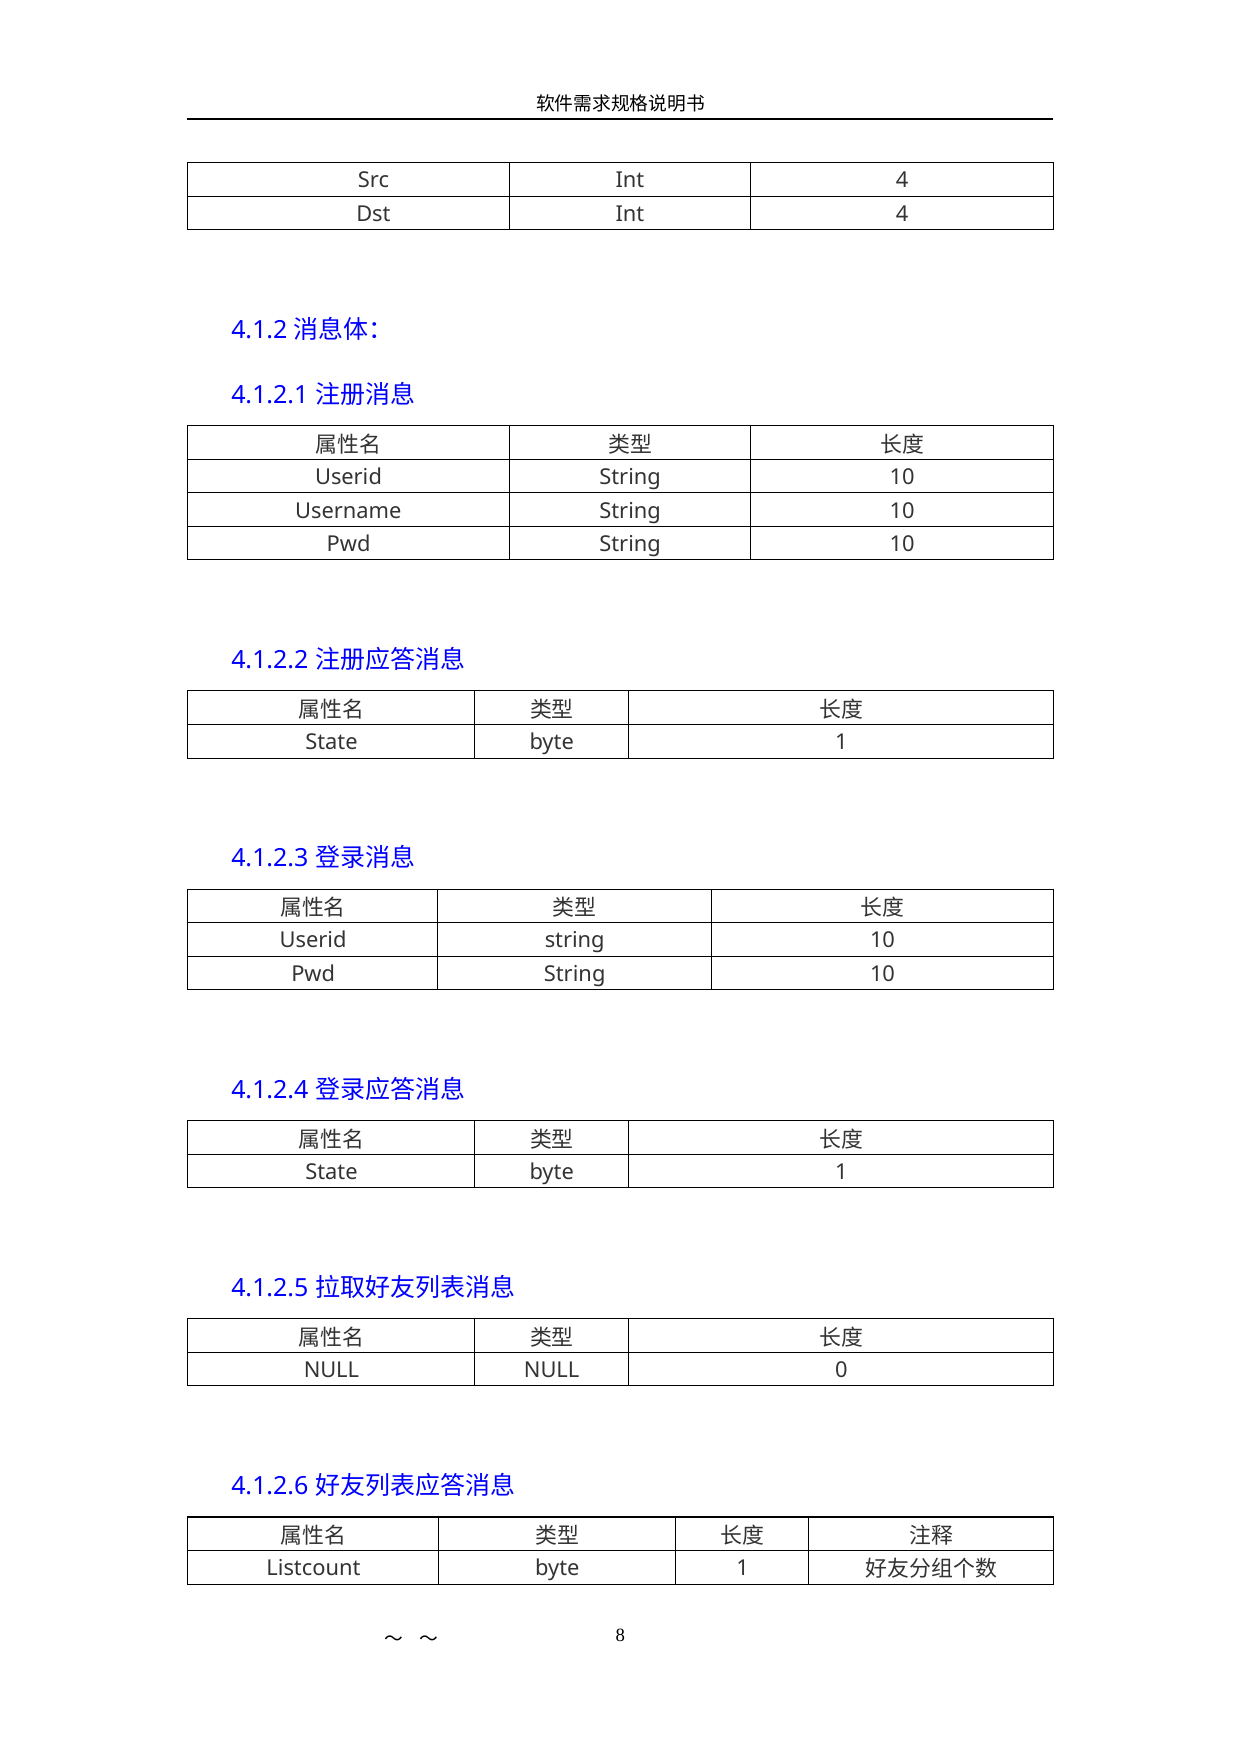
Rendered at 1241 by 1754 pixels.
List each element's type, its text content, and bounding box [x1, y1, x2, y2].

table_header 注释 [809, 1518, 1053, 1550]
table_header 类型 [439, 1518, 675, 1550]
table_cell 10 [751, 527, 1053, 559]
table_header 长度 [712, 890, 1053, 922]
table_header 长度 [676, 1518, 808, 1550]
table_cell String [510, 493, 750, 526]
table_header 属性名 [188, 1121, 474, 1154]
text 4.1.2.3 登录消息 [231, 823, 1053, 888]
table_header 长度 [629, 691, 1053, 724]
table_cell NULL [475, 1353, 628, 1385]
table_cell 1 [676, 1551, 808, 1583]
table_cell 10 [751, 460, 1053, 492]
text 4.1.2.6 好友列表应答消息 [231, 1451, 1053, 1516]
table_cell 0 [629, 1353, 1053, 1385]
table_header 类型 [475, 1319, 628, 1352]
table_cell 1 [629, 725, 1053, 757]
table_cell Userid [188, 923, 437, 956]
table_cell Pwd [188, 527, 509, 559]
table_cell Username [188, 493, 509, 526]
table_header 类型 [510, 426, 750, 459]
table_cell Src [188, 163, 509, 196]
table_cell byte [439, 1551, 675, 1583]
text 4.1.2.1 注册消息 [231, 360, 1053, 425]
table_header 长度 [629, 1121, 1053, 1154]
table_header 类型 [475, 1121, 628, 1154]
table_cell 10 [712, 923, 1053, 956]
table_header 类型 [438, 890, 711, 922]
table_cell Userid [188, 460, 509, 492]
table_header 类型 [475, 691, 628, 724]
table_header 长度 [751, 426, 1053, 459]
table_cell byte [475, 1155, 628, 1187]
table_cell 4 [751, 197, 1053, 229]
table_header 长度 [629, 1319, 1053, 1352]
table_cell State [188, 725, 474, 757]
table_header 属性名 [188, 1319, 474, 1352]
table_cell String [510, 460, 750, 492]
table_cell Pwd [188, 957, 437, 989]
table_header 属性名 [188, 890, 437, 922]
table_cell Listcount [188, 1551, 438, 1583]
table_cell string [438, 923, 711, 956]
table_cell State [188, 1155, 474, 1187]
table_cell 10 [751, 493, 1053, 526]
table_cell 好友分组个数 [809, 1551, 1053, 1583]
table_header 属性名 [188, 1518, 438, 1550]
table_cell Dst [188, 197, 509, 229]
table_cell 10 [712, 957, 1053, 989]
table_header 属性名 [188, 426, 509, 459]
table_cell 1 [629, 1155, 1053, 1187]
text 4.1.2 消息体： [231, 295, 1053, 360]
table_cell String [510, 527, 750, 559]
text 4.1.2.5 拉取好友列表消息 [231, 1253, 1053, 1318]
table_cell 4 [751, 163, 1053, 196]
text 4.1.2.2 注册应答消息 [231, 625, 1053, 690]
table_cell byte [475, 725, 628, 757]
table_header 属性名 [188, 691, 474, 724]
table_cell Int [510, 197, 750, 229]
table_cell NULL [188, 1353, 474, 1385]
text 4.1.2.4 登录应答消息 [231, 1055, 1053, 1120]
table_cell String [438, 957, 711, 989]
table_cell Int [510, 163, 750, 196]
